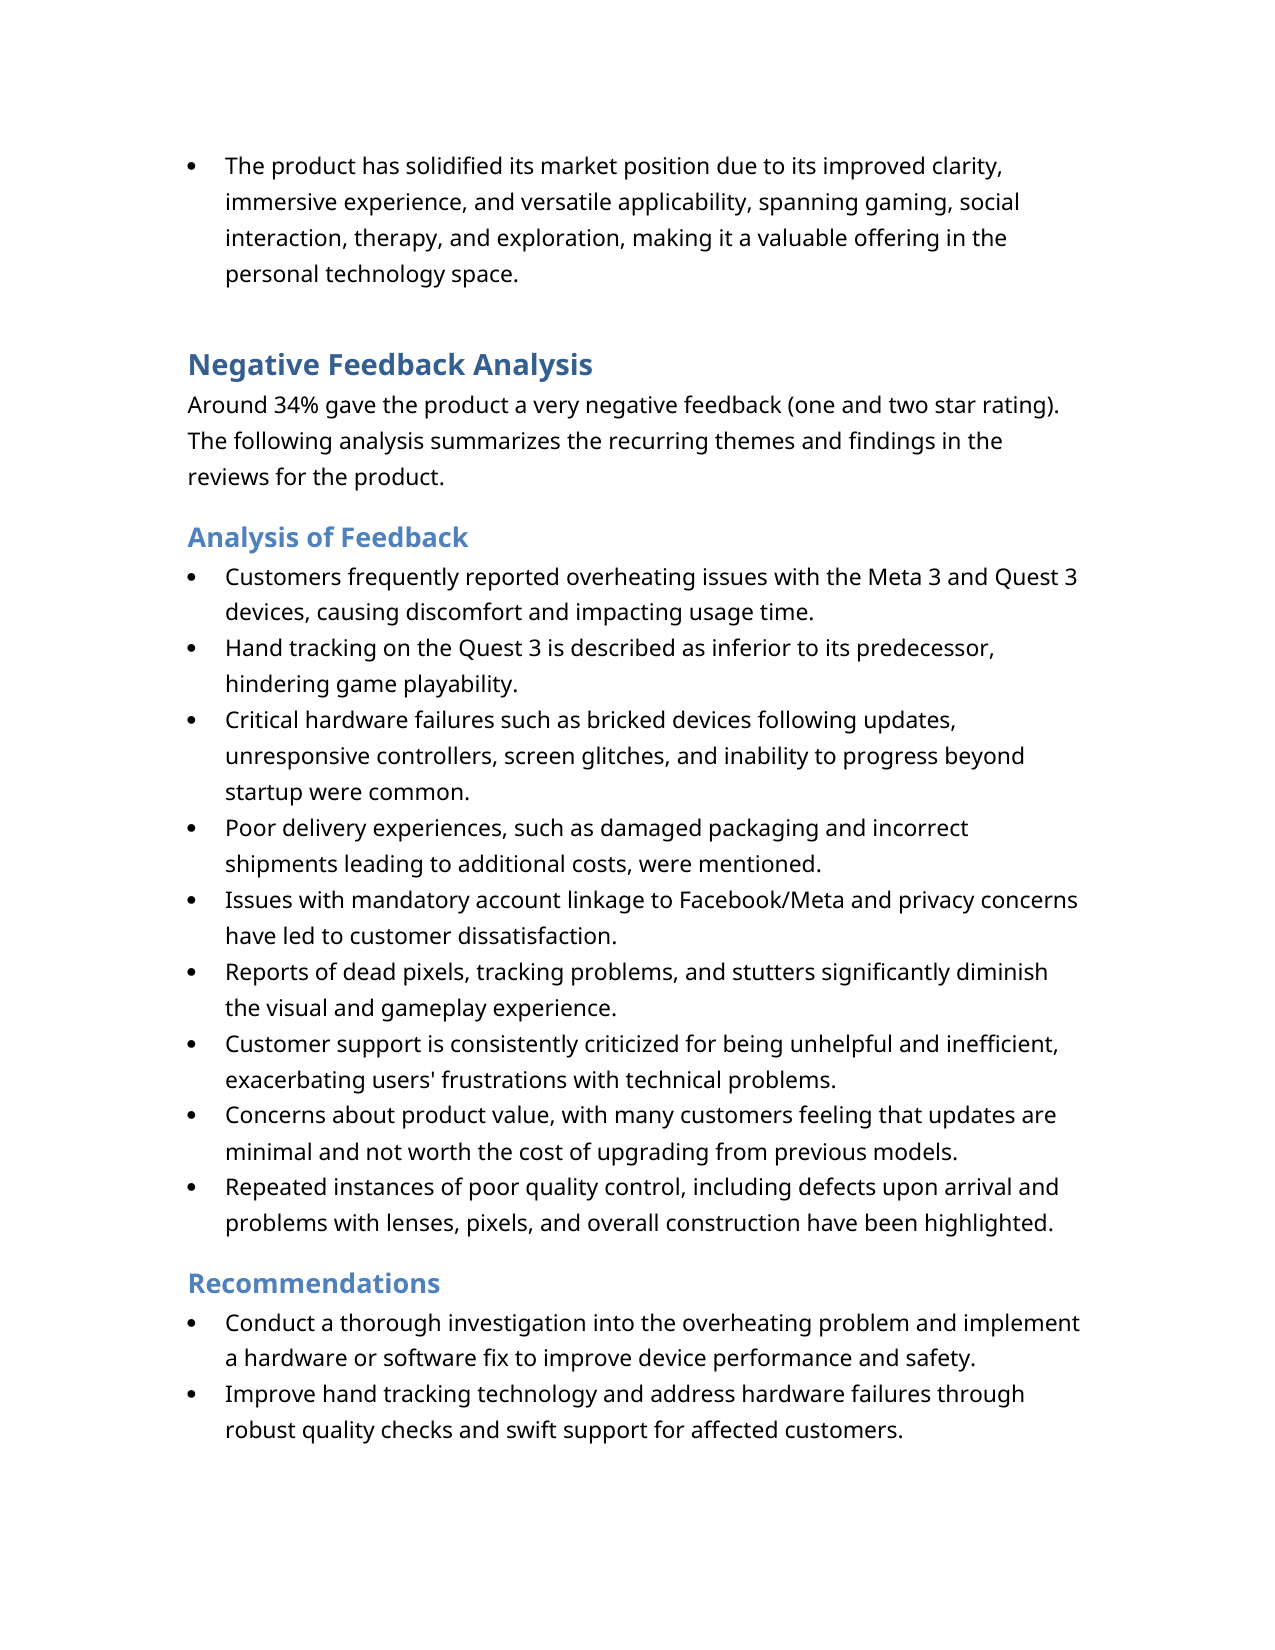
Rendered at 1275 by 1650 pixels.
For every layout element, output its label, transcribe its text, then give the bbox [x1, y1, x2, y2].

list Customers frequently reported overheating issues with the Meta 3 and Quest 3 devices, causing discomfort and impacting usage time. [187, 560, 1087, 628]
list Conduct a thorough investigation into the overheating problem and implement a hardware or software fix to improve device performance and safety. [187, 1306, 1087, 1374]
list Poor delivery experiences, such as damaged packaging and incorrect shipments leading to additional costs, were mentioned. [187, 812, 1087, 879]
list Hand tracking on the Quest 3 is described as inferior to its predecessor, hindering game playability. [187, 632, 1087, 699]
subtitle Analysis of Feedback [187, 518, 1087, 555]
list Concerns about product value, with many customers feeling that updates are minimal and not worth the cost of upgrading from previous models. [187, 1099, 1087, 1167]
subtitle Recommendations [187, 1264, 1087, 1301]
list Repeated instances of poor quality control, including defects upon arrival and problems with lenses, pixels, and overall construction have been highlighted. [187, 1171, 1087, 1238]
subtitle Negative Feedback Analysis [187, 344, 1087, 383]
list Customer support is consistently criticized for being unhelpful and inefficient, exacerbating users' frustrations with technical problems. [187, 1028, 1087, 1095]
list Reports of dead pixels, tracking problems, and stutters significantly diminish the visual and gameplay experience. [187, 956, 1087, 1023]
list Critical hardware failures such as bricked devices following updates, unresponsive controllers, screen glitches, and inability to progress beyond startup were common. [187, 704, 1087, 807]
list Issues with mandatory account linkage to Facebook/Meta and privacy concerns have led to customer dissatisfaction. [187, 884, 1087, 951]
list Improve hand tracking technology and address hardware failures through robust quality checks and swift support for affected customers. [187, 1378, 1087, 1446]
text Around 34% gave the product a very negative feedback (one and two star rating). The following analysis summarizes the recurring themes and findings in the reviews for the product. [187, 389, 1087, 492]
list The product has solidified its market position due to its improved clarity, immersive experience, and versatile applicability, spanning gaming, social interaction, therapy, and exploration, making it a valuable offering in the personal technology space. [187, 150, 1087, 289]
